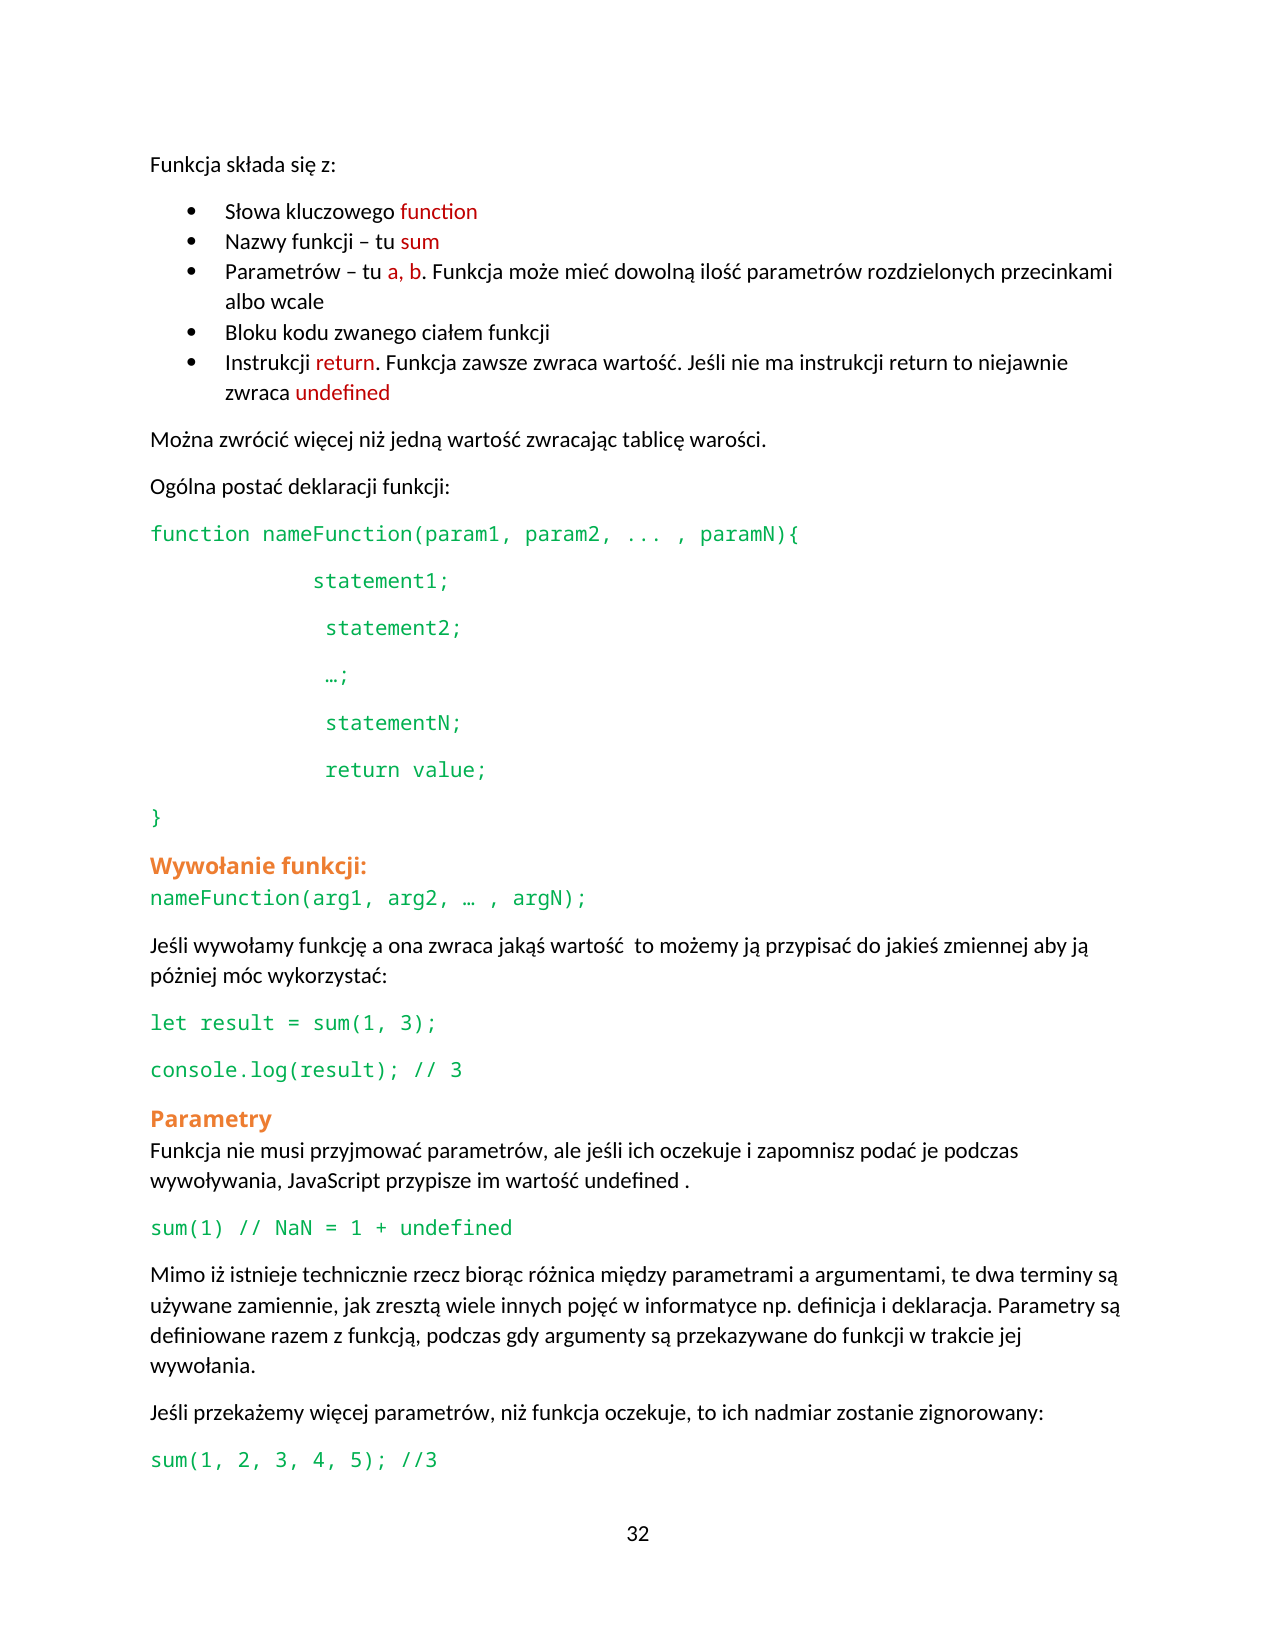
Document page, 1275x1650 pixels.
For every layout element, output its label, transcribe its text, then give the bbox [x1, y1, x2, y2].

text function nameFunction(param1, param2, ... , paramN){ [150, 519, 1125, 547]
text Jeśli wywołamy funkcję a ona zwraca jakąś wartość to możemy ją przypisać do jakieś zmiennej aby ją póżniej móc wykorzystać: [150, 931, 1125, 989]
text Parametry [150, 1102, 1125, 1134]
text Wywołanie funkcji: [150, 850, 1125, 881]
text let result = sum(1, 3); [150, 1008, 1125, 1036]
list Parametrów – tu a, b. Funkcja może mieć dowolną ilość parametrów rozdzielonych przecinkami albo wcale [187, 257, 1125, 316]
text nameFunction(arg1, arg2, … , argN); [150, 883, 1125, 912]
list Nazwy funkcji – tu sum [187, 227, 1125, 255]
text sum(1) // NaN = 1 + undefined [150, 1213, 1125, 1242]
text sum(1, 2, 3, 4, 5); //3 [150, 1445, 1125, 1473]
text statementN; [150, 708, 1125, 736]
text Jeśli przekażemy więcej parametrów, niż funkcja oczekuje, to ich nadmiar zostanie zignorowany: [150, 1398, 1125, 1426]
text return value; [150, 755, 1125, 784]
text Funkcja składa się z: [150, 150, 1125, 178]
text Ogólna postać deklaracji funkcji: [150, 472, 1125, 500]
list Instrukcji return. Funkcja zawsze zwraca wartość. Jeśli nie ma instrukcji return to niejawnie zwraca undefined [187, 348, 1125, 406]
text Można zwrócić więcej niż jedną wartość zwracając tablicę warości. [150, 425, 1125, 453]
text statement1; [150, 566, 1125, 594]
text } [150, 802, 1125, 831]
text …; [150, 661, 1125, 689]
list Słowa kluczowego function [187, 197, 1125, 225]
text statement2; [150, 613, 1125, 642]
text Funkcja nie musi przyjmować parametrów, ale jeśli ich oczekuje i zapomnisz podać je podczas wywoływania, JavaScript przypisze im wartość undefined . [150, 1136, 1125, 1194]
list Bloku kodu zwanego ciałem funkcji [187, 318, 1125, 346]
text Mimo iż istnieje technicznie rzecz biorąc różnica między parametrami a argumentami, te dwa terminy są używane zamiennie, jak zresztą wiele innych pojęć w informatyce np. definicja i deklaracja. Parametry są definiowane razem z funkcją, podczas gdy argumenty są przekazywane do funkcji w trakcie jej wywołania. [150, 1261, 1125, 1379]
text console.log(result); // 3 [150, 1055, 1125, 1084]
